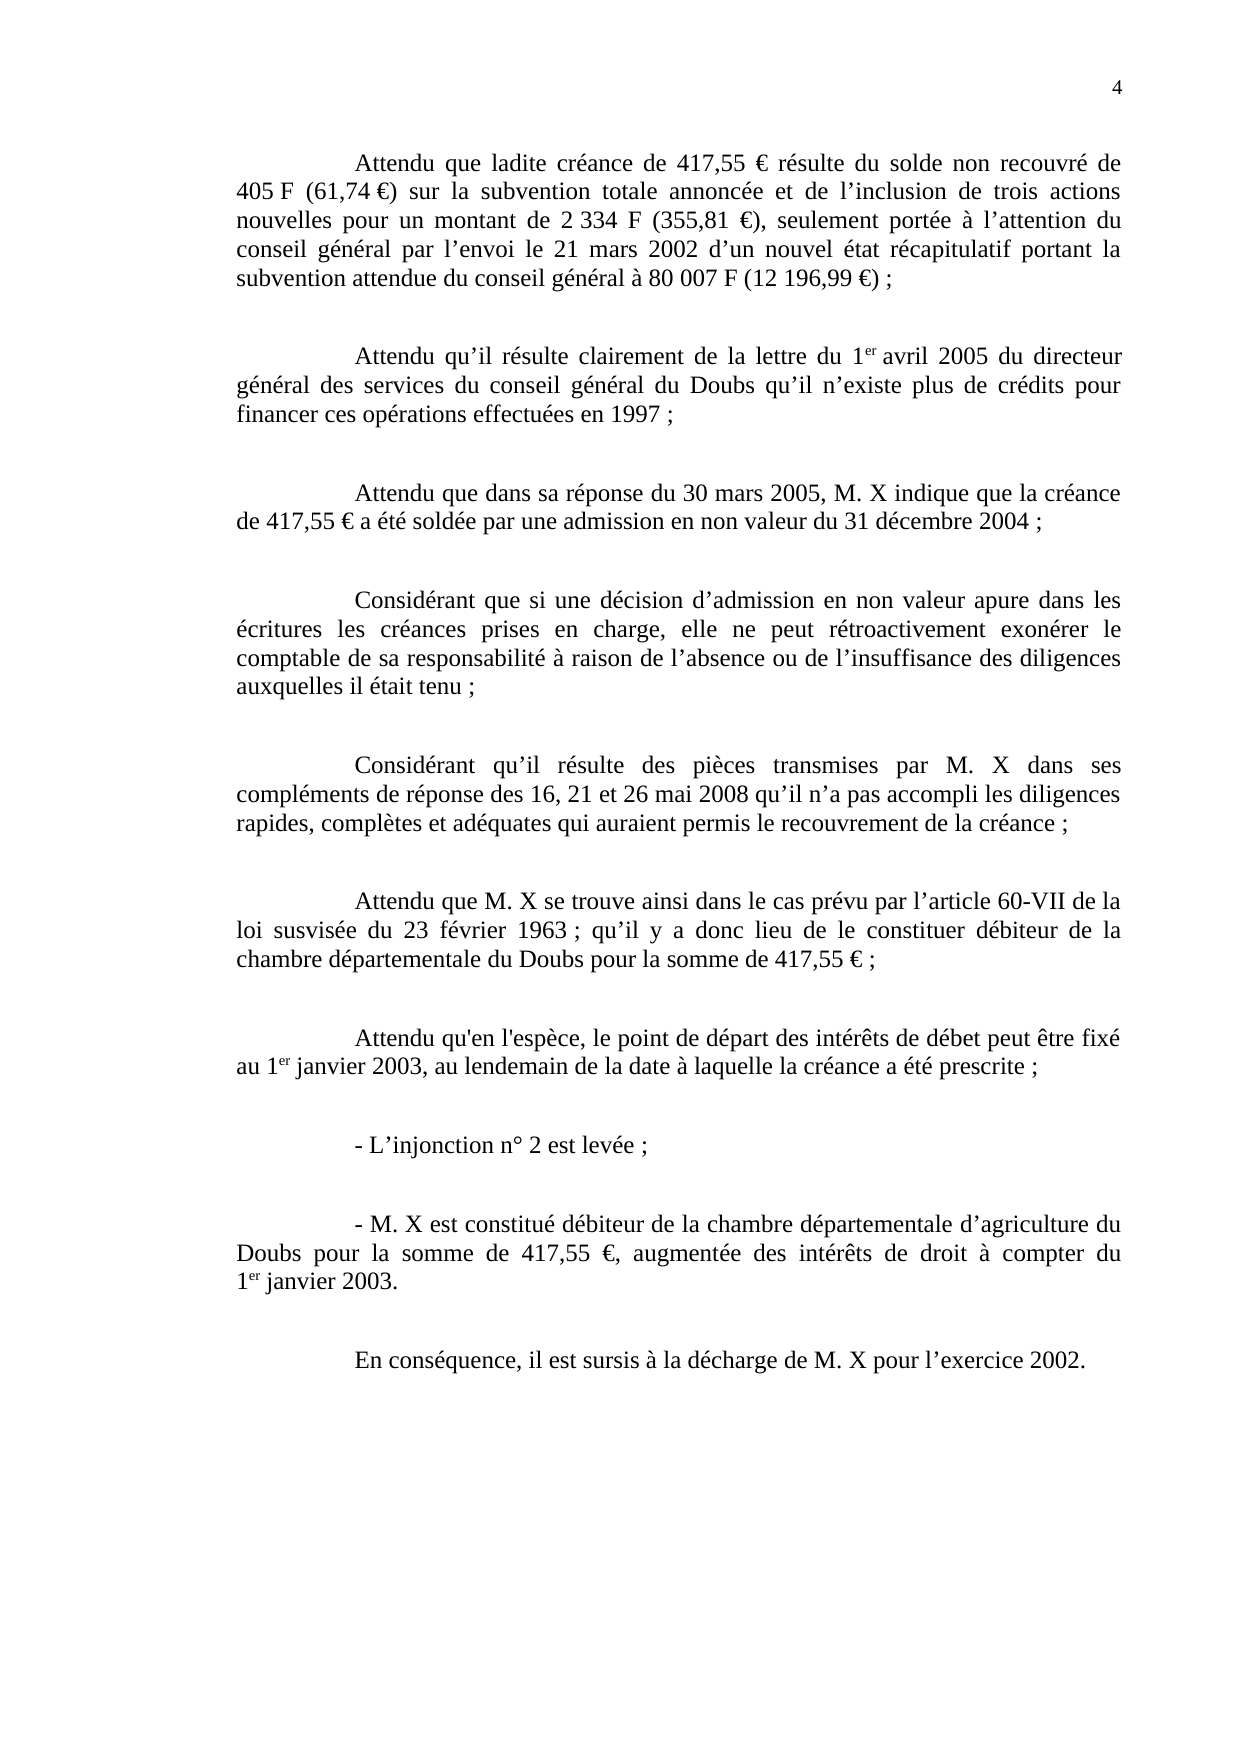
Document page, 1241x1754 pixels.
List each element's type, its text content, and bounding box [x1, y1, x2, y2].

text Attendu qu'en l'espèce, le point de départ des intérêts de débet peut être fixé au 1er janvier 2003, au lendemain de la date à laquelle la créance a été prescrite ; [236, 1023, 1122, 1080]
text - L’injonction n° 2 est levée ; [236, 1130, 1122, 1159]
text Attendu qu’il résulte clairement de la lettre du 1er avril 2005 du directeur général des services du conseil général du Doubs qu’il n’existe plus de crédits pour financer ces opérations effectuées en 1997 ; [236, 341, 1122, 428]
text Considérant que si une décision d’admission en non valeur apure dans les écritures les créances prises en charge, elle ne peut rétroactivement exonérer le comptable de sa responsabilité à raison de l’absence ou de l’insuffisance des diligences auxquelles il était tenu ; [236, 585, 1122, 700]
text Attendu que dans sa réponse du 30 mars 2005, M. X indique que la créance de 417,55 € a été soldée par une admission en non valeur du 31 décembre 2004 ; [236, 478, 1122, 535]
text Considérant qu’il résulte des pièces transmises par M. X dans ses compléments de réponse des 16, 21 et 26 mai 2008 qu’il n’a pas accompli les diligences rapides, complètes et adéquates qui auraient permis le recouvrement de la créance ; [236, 750, 1122, 836]
text Attendu que M. X se trouve ainsi dans le cas prévu par l’article 60-VII de la loi susvisée du 23 février 1963 ; qu’il y a donc lieu de le constituer débiteur de la chambre départementale du Doubs pour la somme de 417,55 € ; [236, 886, 1122, 973]
text - M. X est constitué débiteur de la chambre départementale d’agriculture du Doubs pour la somme de 417,55 €, augmentée des intérêts de droit à compter du 1er janvier 2003. [236, 1209, 1122, 1295]
text Attendu que ladite créance de 417,55 € résulte du solde non recouvré de 405 F (61,74 €) sur la subvention totale annoncée et de l’inclusion de trois actions nouvelles pour un montant de 2 334 F (355,81 €), seulement portée à l’attention du conseil général par l’envoi le 21 mars 2002 d’un nouvel état récapitulatif portant la subvention attendue du conseil général à 80 007 F (12 196,99 €) ; [236, 148, 1122, 291]
text En conséquence, il est sursis à la décharge de M. X pour l’exercice 2002. [236, 1345, 1122, 1374]
